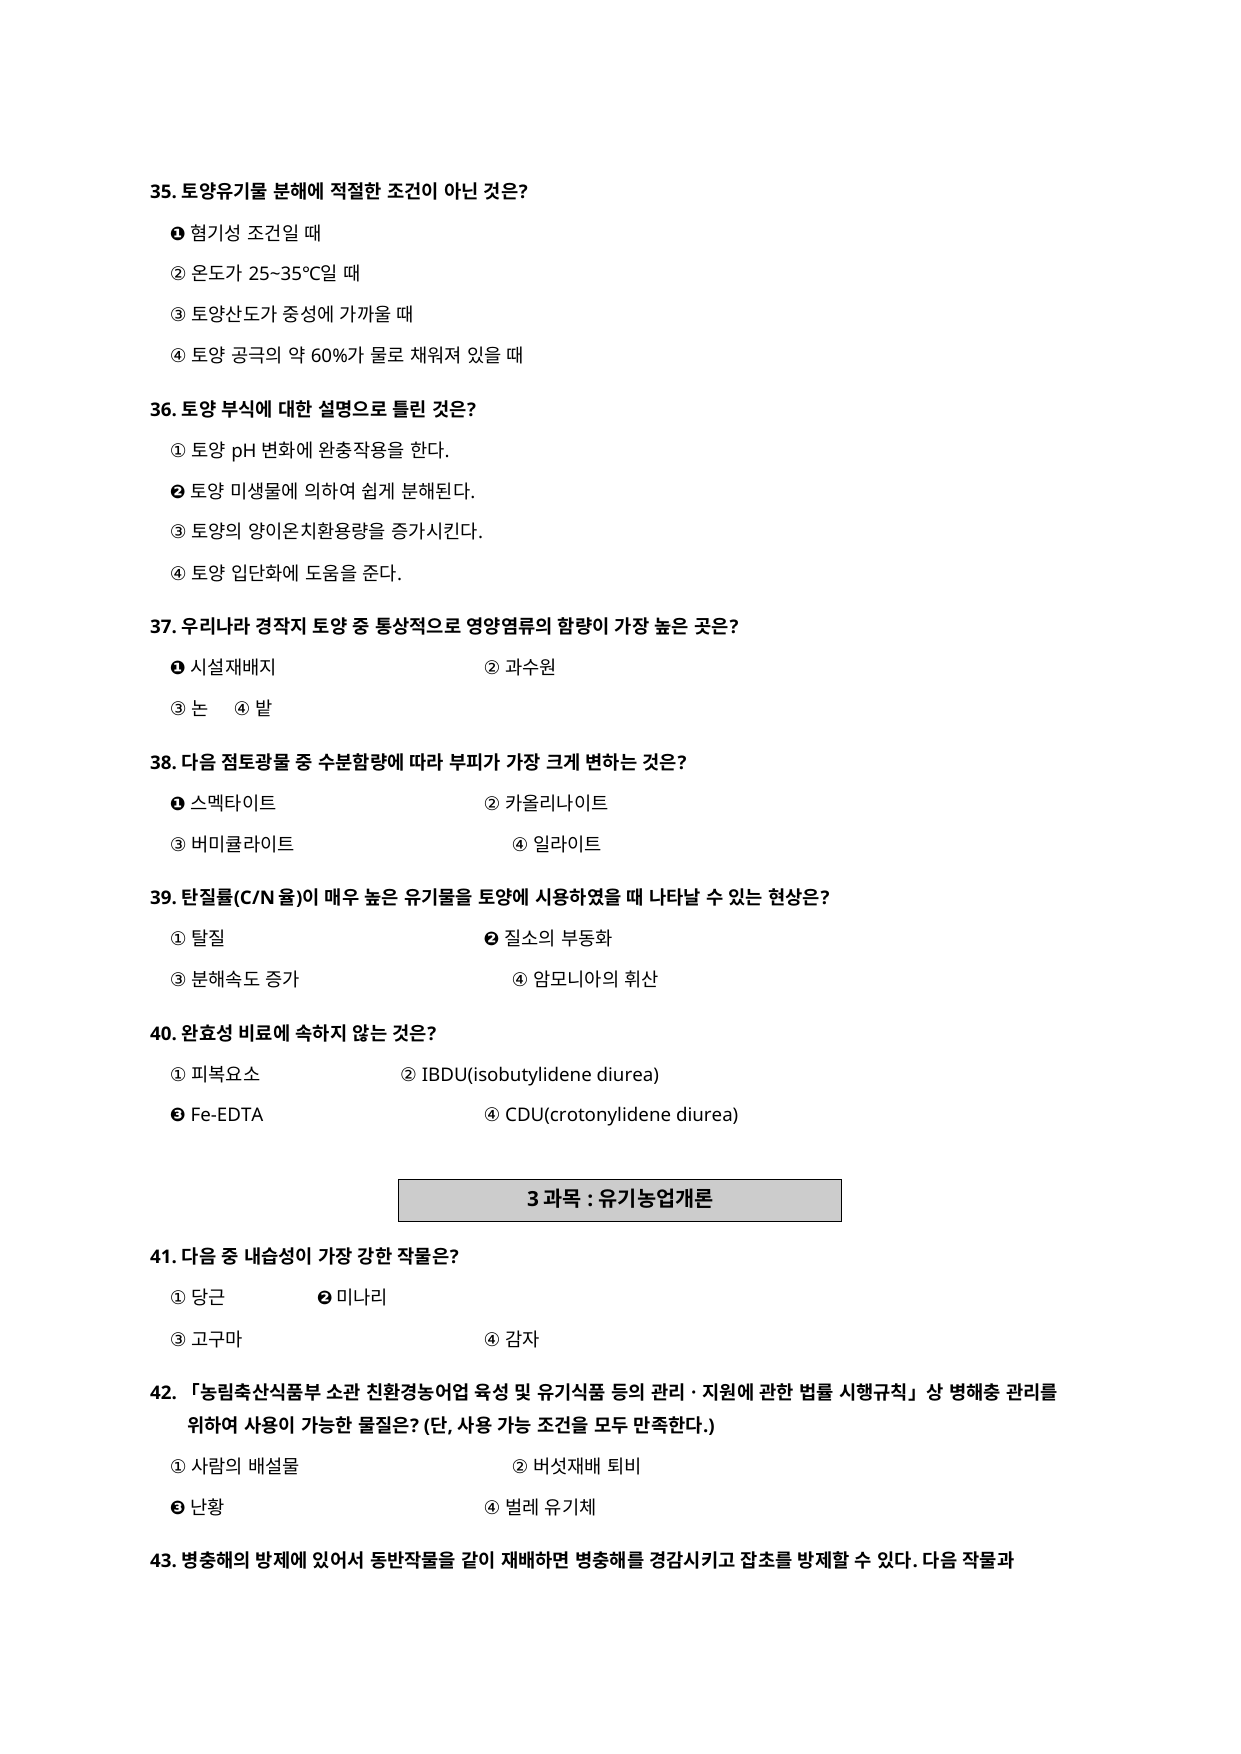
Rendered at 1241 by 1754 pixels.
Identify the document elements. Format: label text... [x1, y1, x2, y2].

text 42. 「농림축산식품부 소관 친환경농어업 육성 및 유기식품 등의 관리ㆍ지원에 관한 법률 시행규칙」상 병해충 관리를 위하여 사용이 가능한 물질은? (단, 사용 가능 조건을 모두 만족한다.) [150, 1378, 1090, 1438]
table_header 3과목 : 유기농업개론 [399, 1180, 841, 1221]
text ① 당근 ❷미나리 [150, 1283, 1090, 1310]
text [150, 1546, 1090, 1573]
text 36. 토양 부식에 대한 설명으로 틀린 것은? [150, 394, 1090, 422]
text ③ 토양산도가 중성에 가까울 때 [150, 300, 1090, 327]
text 39. 탄질률(C/N율)이 매우 높은 유기물을 토양에 시용하였을 때 나타날 수 있는 현상은? [150, 883, 1090, 910]
text ③ 버미큘라이트 ④ 일라이트 [150, 829, 1090, 857]
text ③ 토양의 양이온치환용량을 증가시킨다. [150, 517, 1090, 544]
text ④ 토양 입단화에 도움을 준다. [150, 558, 1090, 585]
text ① 피복요소 ② IBDU(isobutylidene diurea) [150, 1060, 1090, 1087]
text ❸ Fe-EDTA ④ CDU(crotonylidene diurea) [150, 1101, 1090, 1126]
text 35. 토양유기물 분해에 적절한 조건이 아닌 것은? [150, 177, 1090, 204]
text ❷ 토양 미생물에 의하여 쉽게 분해된다. [150, 476, 1090, 503]
text ④ 토양 공극의 약 60%가 물로 채워져 있을 때 [150, 341, 1090, 368]
text ❶ 스멕타이트 ② 카올리나이트 [150, 788, 1090, 815]
text ③ 논 ④ 밭 [150, 694, 1090, 721]
text 41. 다음 중 내습성이 가장 강한 작물은? [150, 1242, 1090, 1269]
text ❸ 난황 ④ 벌레 유기체 [150, 1492, 1090, 1520]
text ③ 고구마 ④ 감자 [150, 1324, 1090, 1351]
text 38. 다음 점토광물 중 수분함량에 따라 부피가 가장 크게 변하는 것은? [150, 747, 1090, 774]
text ① 토양 pH 변화에 완충작용을 한다. [150, 435, 1090, 462]
text ② 온도가 25~35℃일 때 [150, 259, 1090, 286]
text ① 사람의 배설물 ② 버섯재배 퇴비 [150, 1451, 1090, 1478]
text ① 탈질 ❷ 질소의 부동화 [150, 924, 1090, 951]
text 37. 우리나라 경작지 토양 중 통상적으로 영양염류의 함량이 가장 높은 곳은? [150, 612, 1090, 639]
text ❶ 시설재배지 ② 과수원 [150, 652, 1090, 680]
text ❶ 혐기성 조건일 때 [150, 218, 1090, 245]
text ③ 분해속도 증가 ④ 암모니아의 휘산 [150, 965, 1090, 992]
text 40. 완효성 비료에 속하지 않는 것은? [150, 1019, 1090, 1046]
